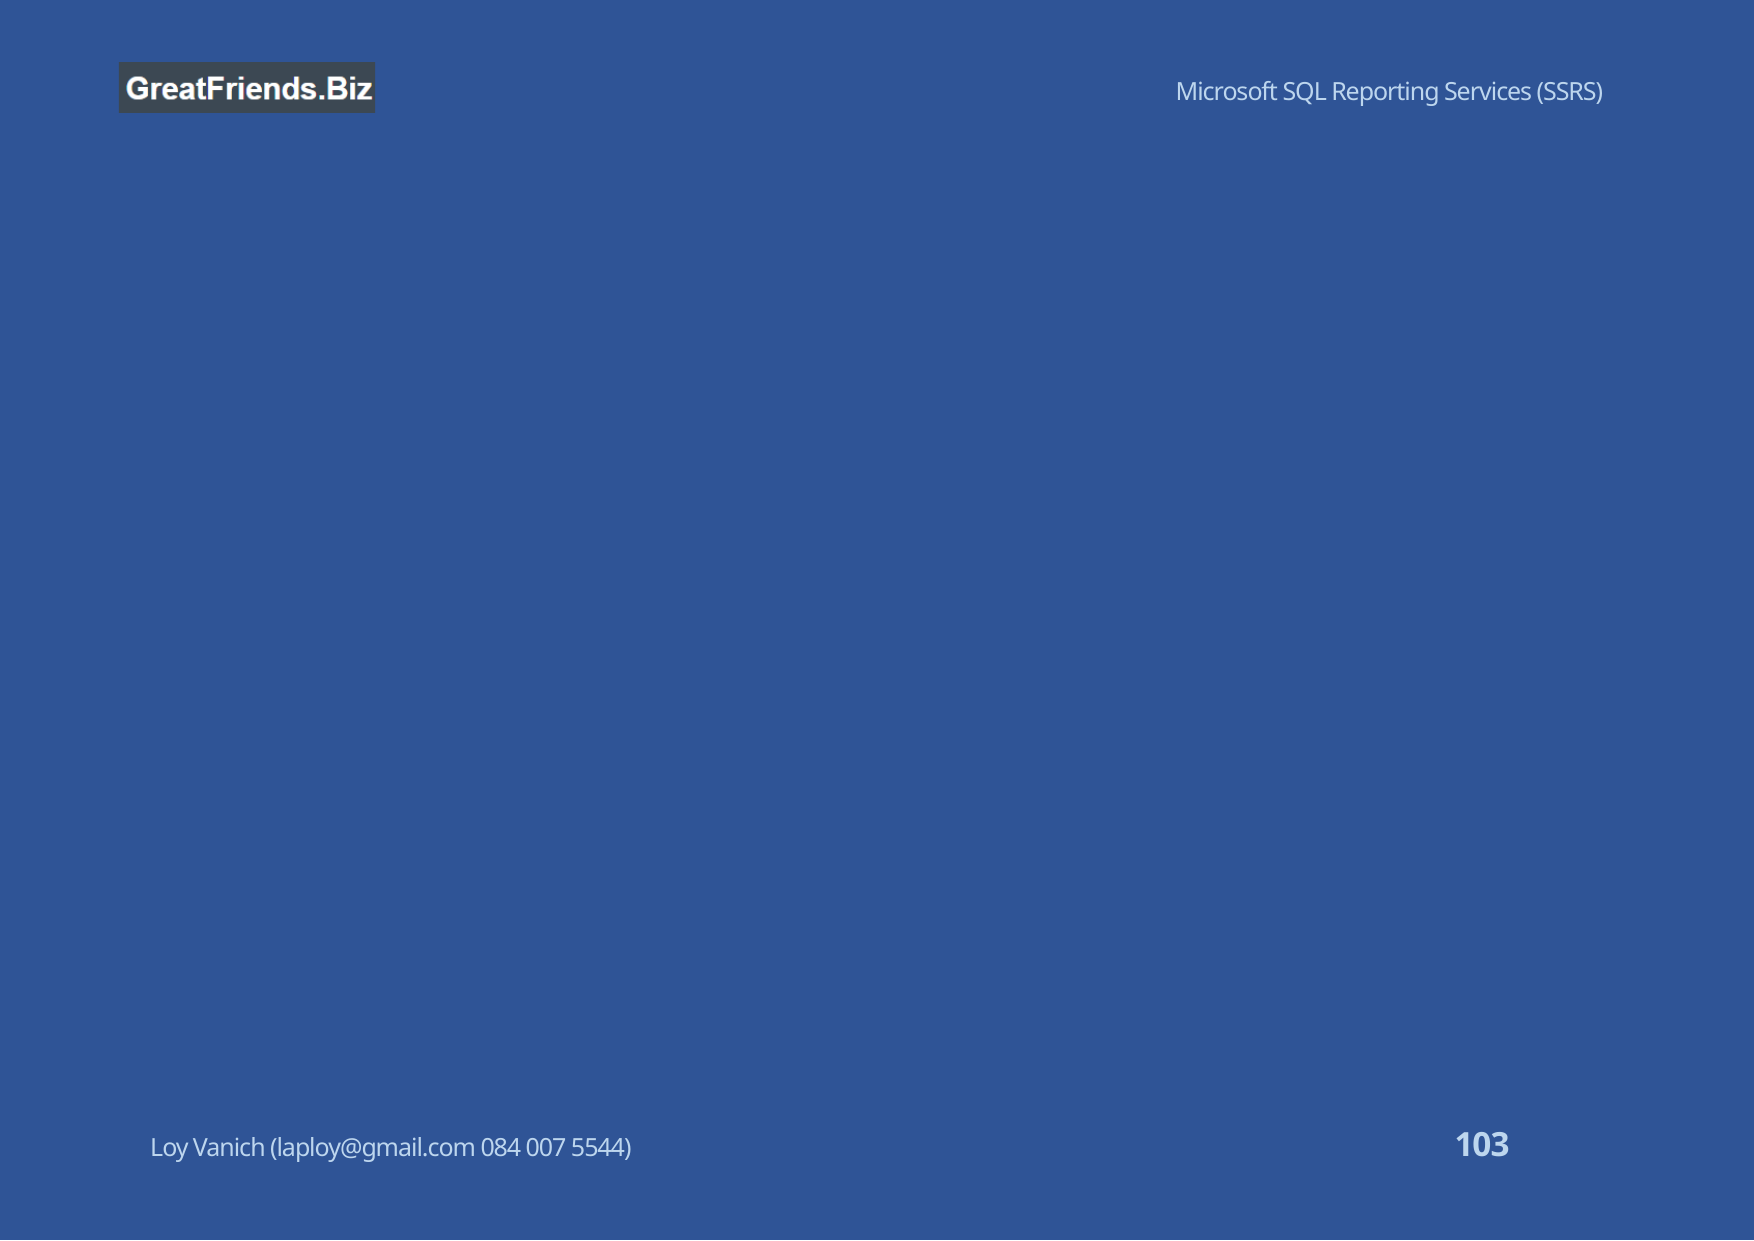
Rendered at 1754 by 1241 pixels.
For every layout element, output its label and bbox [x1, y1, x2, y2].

picture [118, 62, 375, 113]
